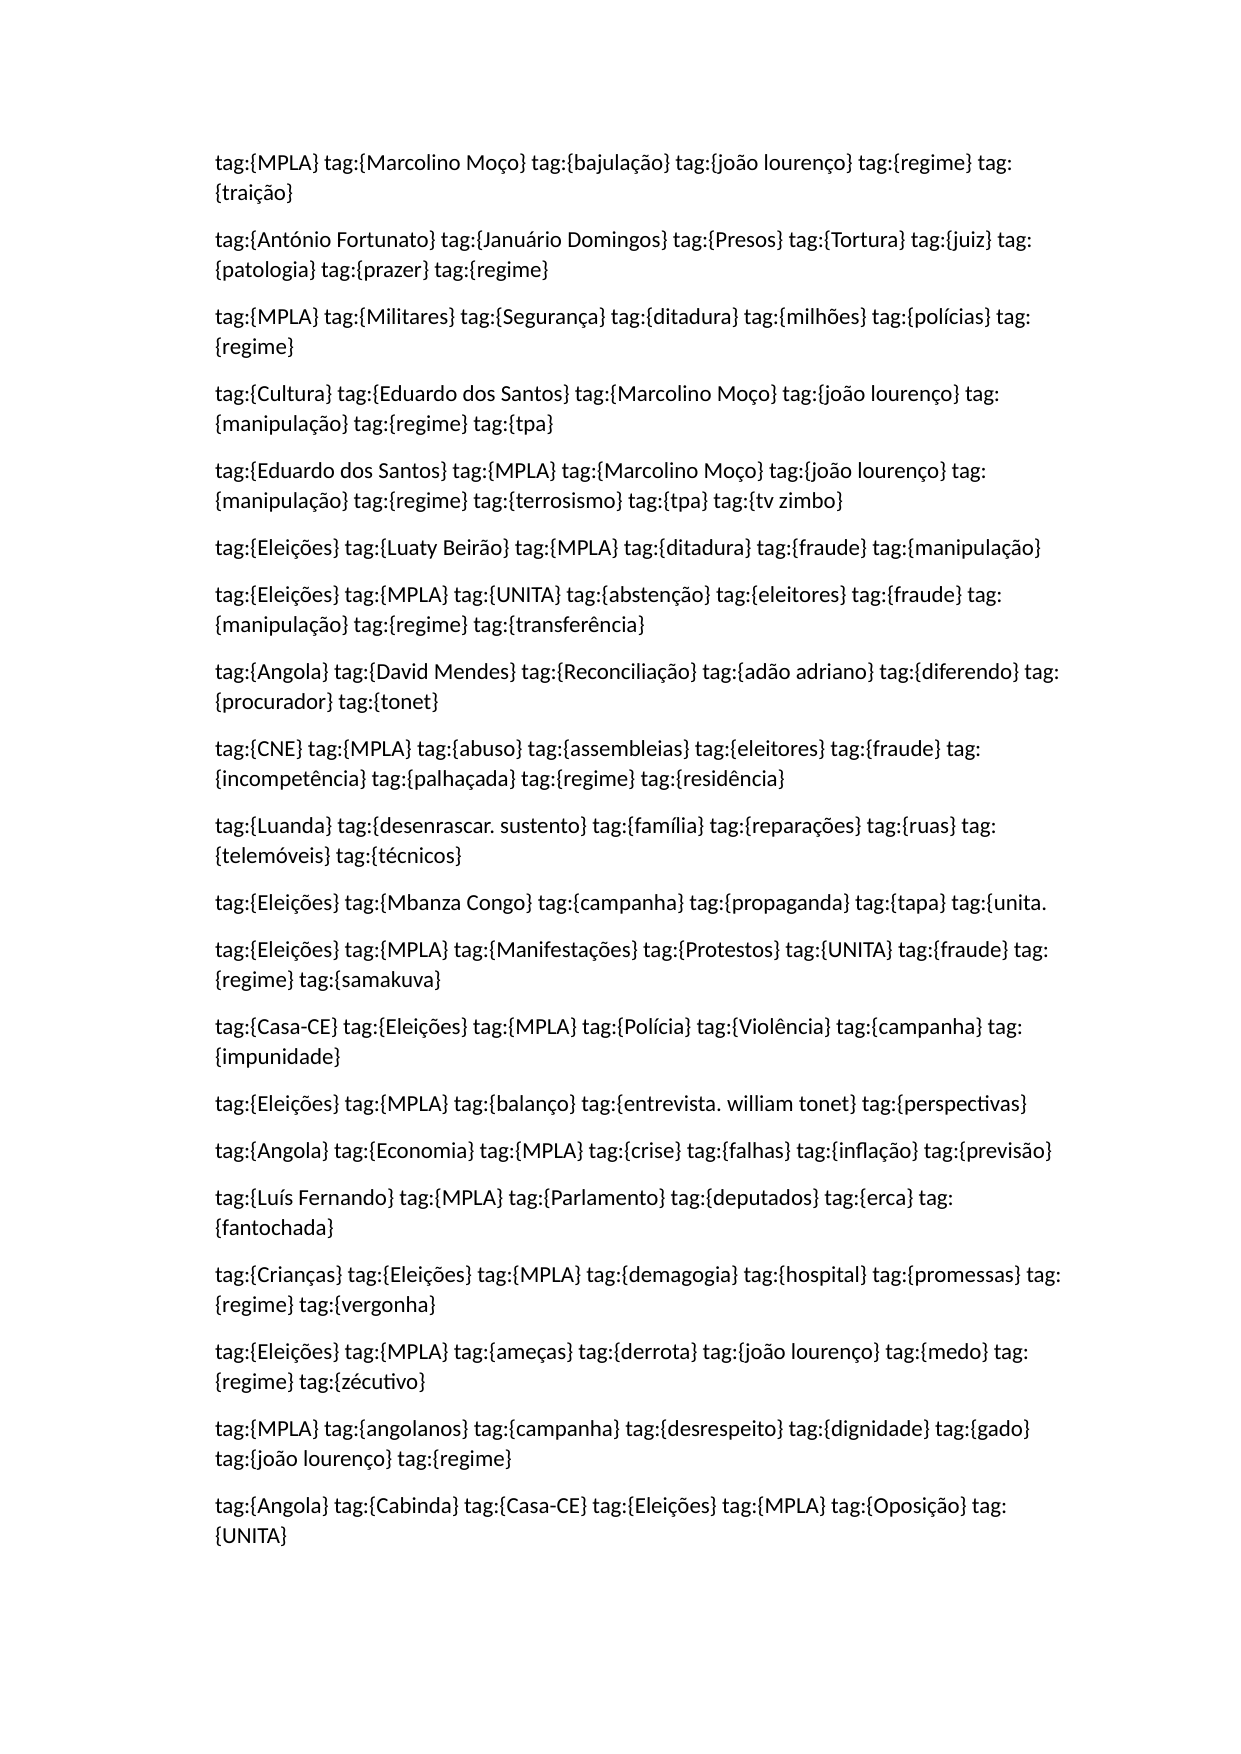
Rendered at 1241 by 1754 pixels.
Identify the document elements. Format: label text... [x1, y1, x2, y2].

text tag:{Eleições} tag:{MPLA} tag:{balanço} tag:{entrevista. william tonet} tag:{perspectivas} [215, 1089, 1063, 1117]
text tag:{Angola} tag:{Economia} tag:{MPLA} tag:{crise} tag:{falhas} tag:{inflação} tag:{previsão} [215, 1136, 1063, 1164]
text tag:{Eleições} tag:{Luaty Beirão} tag:{MPLA} tag:{ditadura} tag:{fraude} tag:{manipulação} [215, 533, 1063, 561]
text tag:{Crianças} tag:{Eleições} tag:{MPLA} tag:{demagogia} tag:{hospital} tag:{promessas} tag:{regime} tag:{vergonha} [215, 1260, 1063, 1318]
text tag:{Eleições} tag:{MPLA} tag:{UNITA} tag:{abstenção} tag:{eleitores} tag:{fraude} tag:{manipulação} tag:{regime} tag:{transferência} [215, 580, 1063, 638]
text tag:{Cultura} tag:{Eduardo dos Santos} tag:{Marcolino Moço} tag:{joão lourenço} tag:{manipulação} tag:{regime} tag:{tpa} [215, 379, 1063, 437]
text tag:{MPLA} tag:{Marcolino Moço} tag:{bajulação} tag:{joão lourenço} tag:{regime} tag:{traição} [215, 148, 1063, 206]
text tag:{António Fortunato} tag:{Januário Domingos} tag:{Presos} tag:{Tortura} tag:{juiz} tag:{patologia} tag:{prazer} tag:{regime} [215, 225, 1063, 283]
text tag:{Eleições} tag:{MPLA} tag:{ameças} tag:{derrota} tag:{joão lourenço} tag:{medo} tag:{regime} tag:{zécutivo} [215, 1337, 1063, 1395]
text tag:{Angola} tag:{Cabinda} tag:{Casa-CE} tag:{Eleições} tag:{MPLA} tag:{Oposição} tag:{UNITA} [215, 1491, 1063, 1549]
text tag:{Luís Fernando} tag:{MPLA} tag:{Parlamento} tag:{deputados} tag:{erca} tag:{fantochada} [215, 1183, 1063, 1241]
text tag:{Eleições} tag:{MPLA} tag:{Manifestações} tag:{Protestos} tag:{UNITA} tag:{fraude} tag:{regime} tag:{samakuva} [215, 935, 1063, 993]
text tag:{CNE} tag:{MPLA} tag:{abuso} tag:{assembleias} tag:{eleitores} tag:{fraude} tag:{incompetência} tag:{palhaçada} tag:{regime} tag:{residência} [215, 734, 1063, 792]
text tag:{Casa-CE} tag:{Eleições} tag:{MPLA} tag:{Polícia} tag:{Violência} tag:{campanha} tag:{impunidade} [215, 1012, 1063, 1070]
text tag:{MPLA} tag:{angolanos} tag:{campanha} tag:{desrespeito} tag:{dignidade} tag:{gado} tag:{joão lourenço} tag:{regime} [215, 1414, 1063, 1472]
text tag:{MPLA} tag:{Militares} tag:{Segurança} tag:{ditadura} tag:{milhões} tag:{polícias} tag:{regime} [215, 302, 1063, 360]
text tag:{Eleições} tag:{Mbanza Congo} tag:{campanha} tag:{propaganda} tag:{tapa} tag:{unita. [215, 888, 1063, 916]
text tag:{Luanda} tag:{desenrascar. sustento} tag:{família} tag:{reparações} tag:{ruas} tag:{telemóveis} tag:{técnicos} [215, 811, 1063, 869]
text tag:{Angola} tag:{David Mendes} tag:{Reconciliação} tag:{adão adriano} tag:{diferendo} tag:{procurador} tag:{tonet} [215, 657, 1063, 715]
text tag:{Eduardo dos Santos} tag:{MPLA} tag:{Marcolino Moço} tag:{joão lourenço} tag:{manipulação} tag:{regime} tag:{terrosismo} tag:{tpa} tag:{tv zimbo} [215, 456, 1063, 514]
